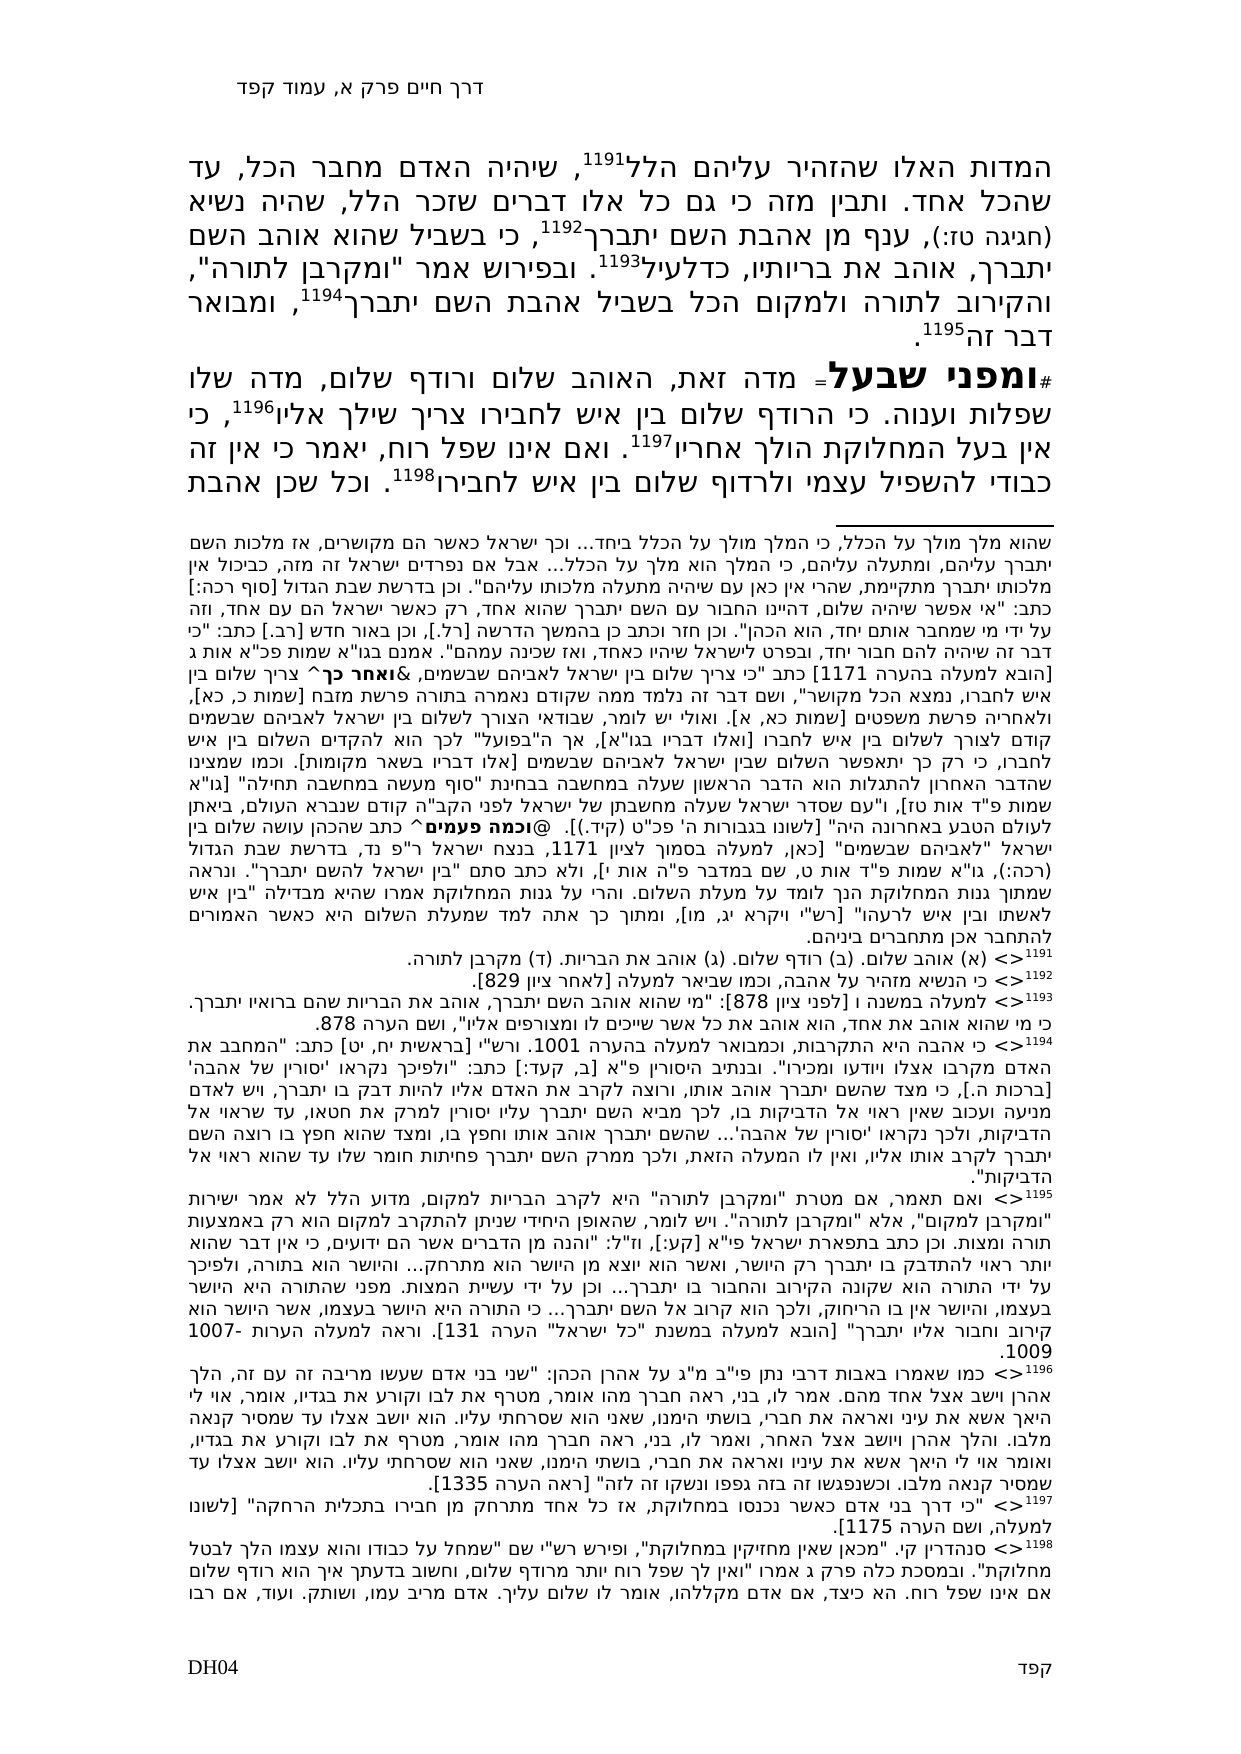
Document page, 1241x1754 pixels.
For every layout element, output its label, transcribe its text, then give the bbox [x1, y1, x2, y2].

text #ומפני שבעל= מדה זאת, האוהב שלום ורודף שלום, מדה שלו שפלות וענוה. כי הרודף שלום בין איש לחבירו צריך שילך אליו, כי אין בעל המחלוקת הולך אחריו. ואם אינו שפל רוח, יאמר כי אין זה כבודי להשפיל עצמי ולרדוף שלום בין איש לחבירו. וכל שכן אהבת הבריות, שדעתו קשורה בבריות עד שיהיה שלום בין כל הבריות. ומדה זאת הפך בעלי שררה, שלא שייך בהם אהבת הבריות להיות דעתם מתקשר עמהם, אבל דעתם נבדל מהם, כי אינם נחשבים בעיניהם. כמו שדרך כל בעלי השררה, שהם לעצמם, ואין להם עירוב עם הבריות. ובודאי הלל מפני ענותנותו, שהיה בעל ענוה כדאיתא בפרק במה מדליקין (שבת לא.), הזהיר בדברים אלו, כי כל הדברים אלו הם ממדת הלל, שהיה עניו, ולפיכך הזהיר באלו המדות, שהם מדות הענוה. והוא הפך בעלי השררה. ולפיכך סמך אחריו 'נגד שמא אבד שמיה'. והרמב"ם ז"ל פירש (כאן) "נגד שמא" - כאשר תראה אדם ששמו נמשך ביותר, אז "אבד שמיה", רוצה לומר תדע כי קרוב שמו להיות נאבד. ולפי זה הוא על דרך (משלי טז, יח) "לפני שבר גאון", וזה "נגד שמא אבד שמיה". ויראה כי פירוש "נגד שמא אבד שמיה", כי השררה נקראת "נגד", כמו "נגיד על עמו" בכל מקום. ואומר 'נגד' שמא של השררה, המורה לשון זה המשכה וקיום. אבל אין השם הזה ראוי לה, כי "אבד שמיה", כמו שהתבאר למעלה כי גורם לו לבעל השררה האבוד, כמו שאמרו (פסחים פז:) אוי לרבנות שמקברת את בעליה. ולא אמר 'נגד שמא אבד שמא', או 'נגד שמיה אבד שמיה', כי כך רוצה לומר; שם השררה הוא 'נגד', ואין זה השם ראוי לה. אבל השם המיוחד לה לגמרי, ראוי שיהיה שמה של השררה נקרא 'אבד', מאחר שבעל השררה נאבד על ידי זה. ויש לפרש 'אבד שמיה' קאי על בעל השררה, דשייך לומר 'שמיה'. ורוצה לומר כי אין ראוי שתקרא השררה 'נגד', שהיא לשון המשכה, כי שמיה של בעל השררה הוא 'אבד'. וכיון דשם בעל השררה 'אבד', אין ראוי שתקרא שם השררה 'נגד', שהוא לשון המשכה. ויש שגורסין 'נגד שמא אבד שמא' באל"ף, רוצה לומר כי לא יקרא שמה בישראל 'נגד', רק 'אבד', וכמו שאמרו (פסחים פז:) אוי לרבנות שקוברת את בעליה, כמו שהתבאר למעלה. [187, 354, 1053, 499]
text #ואמר שיהיה= "אוהב את הבריות". ומדה זאת ראוי למי שהוא רודף שלום, שהוא מקשר את הבריות עד שהם אחד. ומכל שכן שהוא יהיה* אוהב את הבריות, ויהיה אחד עם הבריות, כמו שאמרנו אצל אהרן. ואמר "ומקרבן לתורה", שכשם שיעשה שלום בין איש לחבירו, כך יהיה עושה שלום וחבור בין בני אדם שרחקו מן התורה וממצות השם יתברך, ויעשה שלום ויקרב אותם לתורה ולמצות השם יתברך, עד שיהיה שלום בין ישראל ובין אביהם שבשמים. הרי כל המדות האלו שהזהיר עליהם הלל, שיהיה האדם מחבר הכל, עד שהכל אחד. ותבין מזה כי גם כל אלו דברים שזכר הלל, שהיה נשיא (חגיגה טז:), ענף מן אהבת השם יתברך, כי בשביל שהוא אוהב השם יתברך, אוהב את בריותיו, כדלעיל. ובפירוש אמר "ומקרבן לתורה", והקירוב לתורה ולמקום הכל בשביל אהבת השם יתברך, ומבואר דבר זה. [187, 150, 1053, 354]
